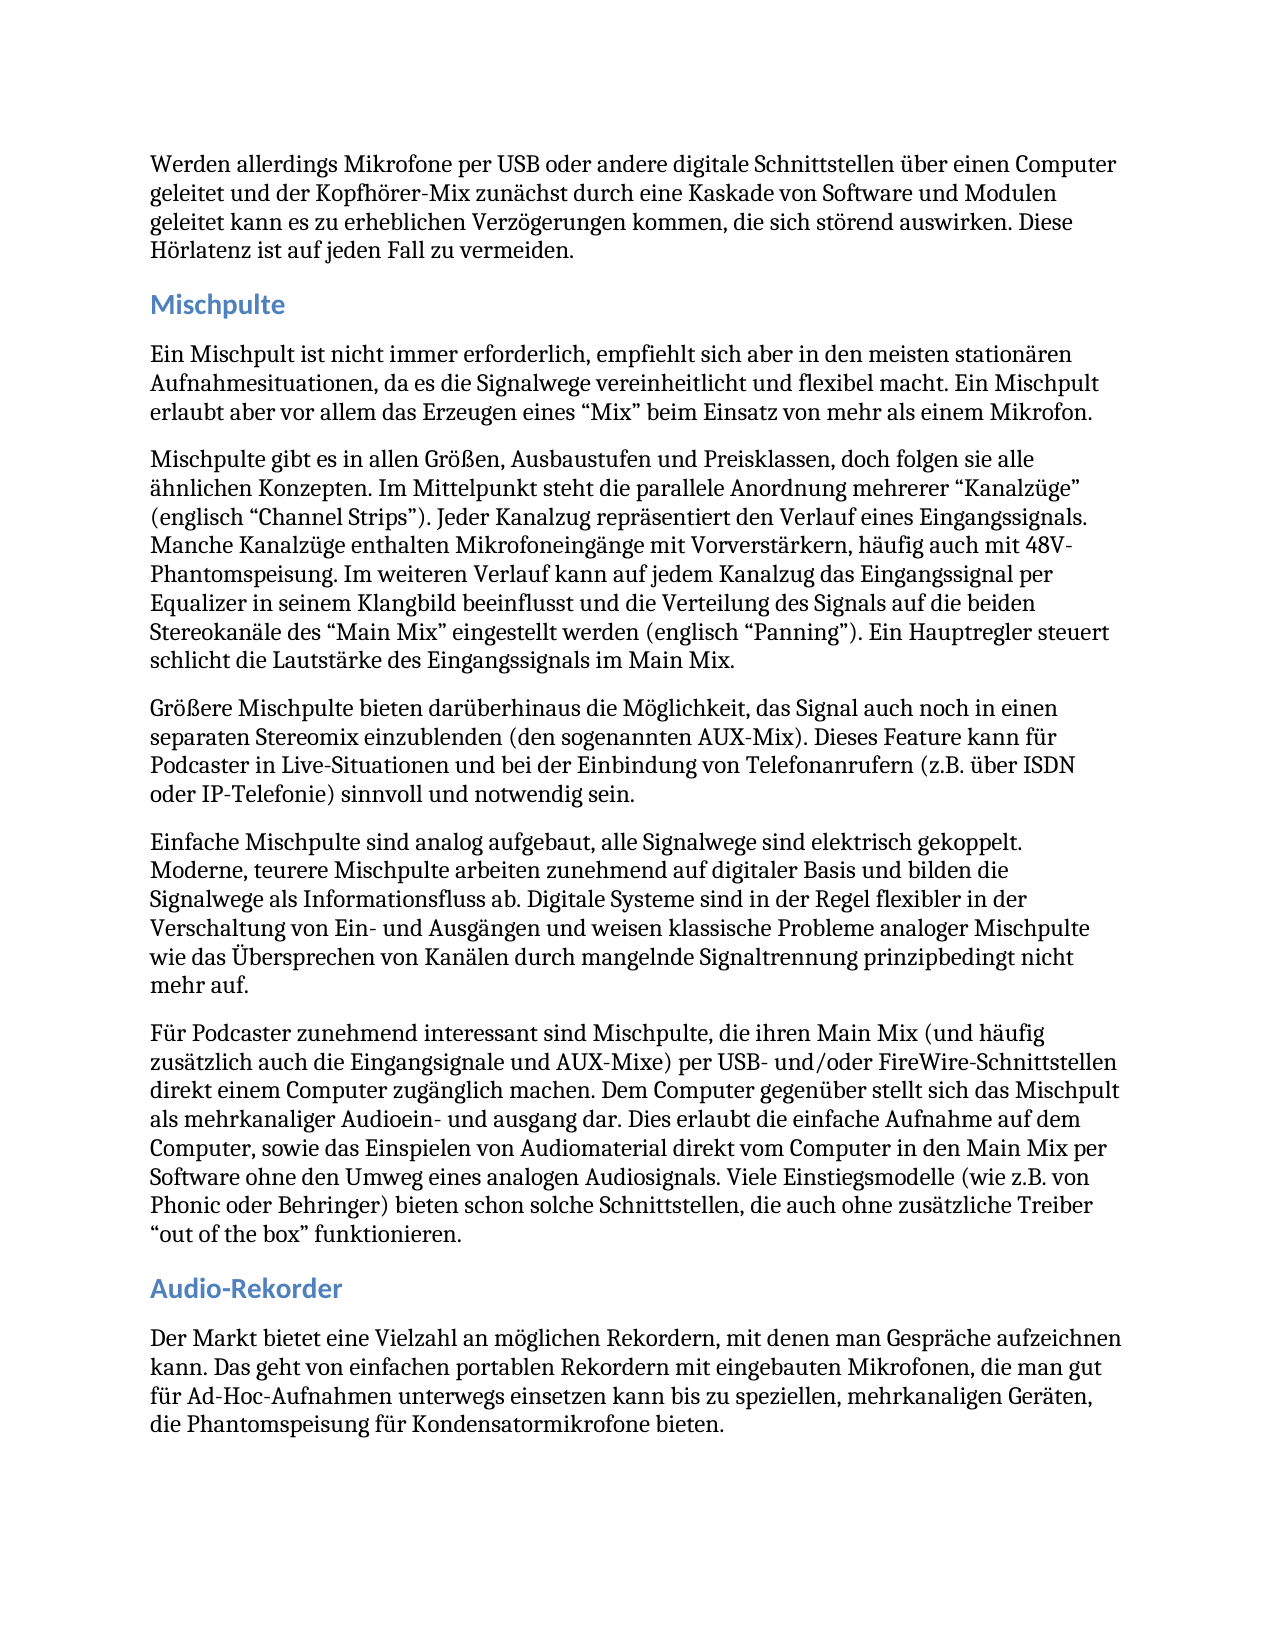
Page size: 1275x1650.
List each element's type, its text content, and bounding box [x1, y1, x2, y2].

text Der Markt bietet eine Vielzahl an möglichen Rekordern, mit denen man Gespräche aufzeichnen kann. Das geht von einfachen portablen Rekordern mit eingebauten Mikrofonen, die man gut für Ad-Hoc-Aufnahmen unterwegs einsetzen kann bis zu speziellen, mehrkanaligen Geräten, die Phantomspeisung für Kondensatormikrofone bieten. [150, 1324, 1125, 1439]
text Werden allerdings Mikrofone per USB oder andere digitale Schnittstellen über einen Computer geleitet und der Kopfhörer-Mix zunächst durch eine Kaskade von Software und Modulen geleitet kann es zu erheblichen Verzögerungen kommen, die sich störend auswirken. Diese Hörlatenz ist auf jeden Fall zu vermeiden. [150, 150, 1125, 265]
subtitle Mischpulte [150, 286, 1125, 321]
text Größere Mischpulte bieten darüberhinaus die Möglichkeit, das Signal auch noch in einen separaten Stereomix einzublenden (den sogenannten AUX-Mix). Dieses Feature kann für Podcaster in Live-Situationen und bei der Einbindung von Telefonanrufern (z.B. über ISDN oder IP-Telefonie) sinnvoll und notwendig sein. [150, 694, 1125, 809]
subtitle Audio-Rekorder [150, 1270, 1125, 1305]
text Einfache Mischpulte sind analog aufgebaut, alle Signalwege sind elektrisch gekoppelt. Moderne, teurere Mischpulte arbeiten zunehmend auf digitaler Basis und bilden die Signalwege als Informationsfluss ab. Digitale Systeme sind in der Regel flexibler in der Verschaltung von Ein- und Ausgängen und weisen klassische Probleme analoger Mischpulte wie das Übersprechen von Kanälen durch mangelnde Signaltrennung prinzipbedingt nicht mehr auf. [150, 828, 1125, 1000]
